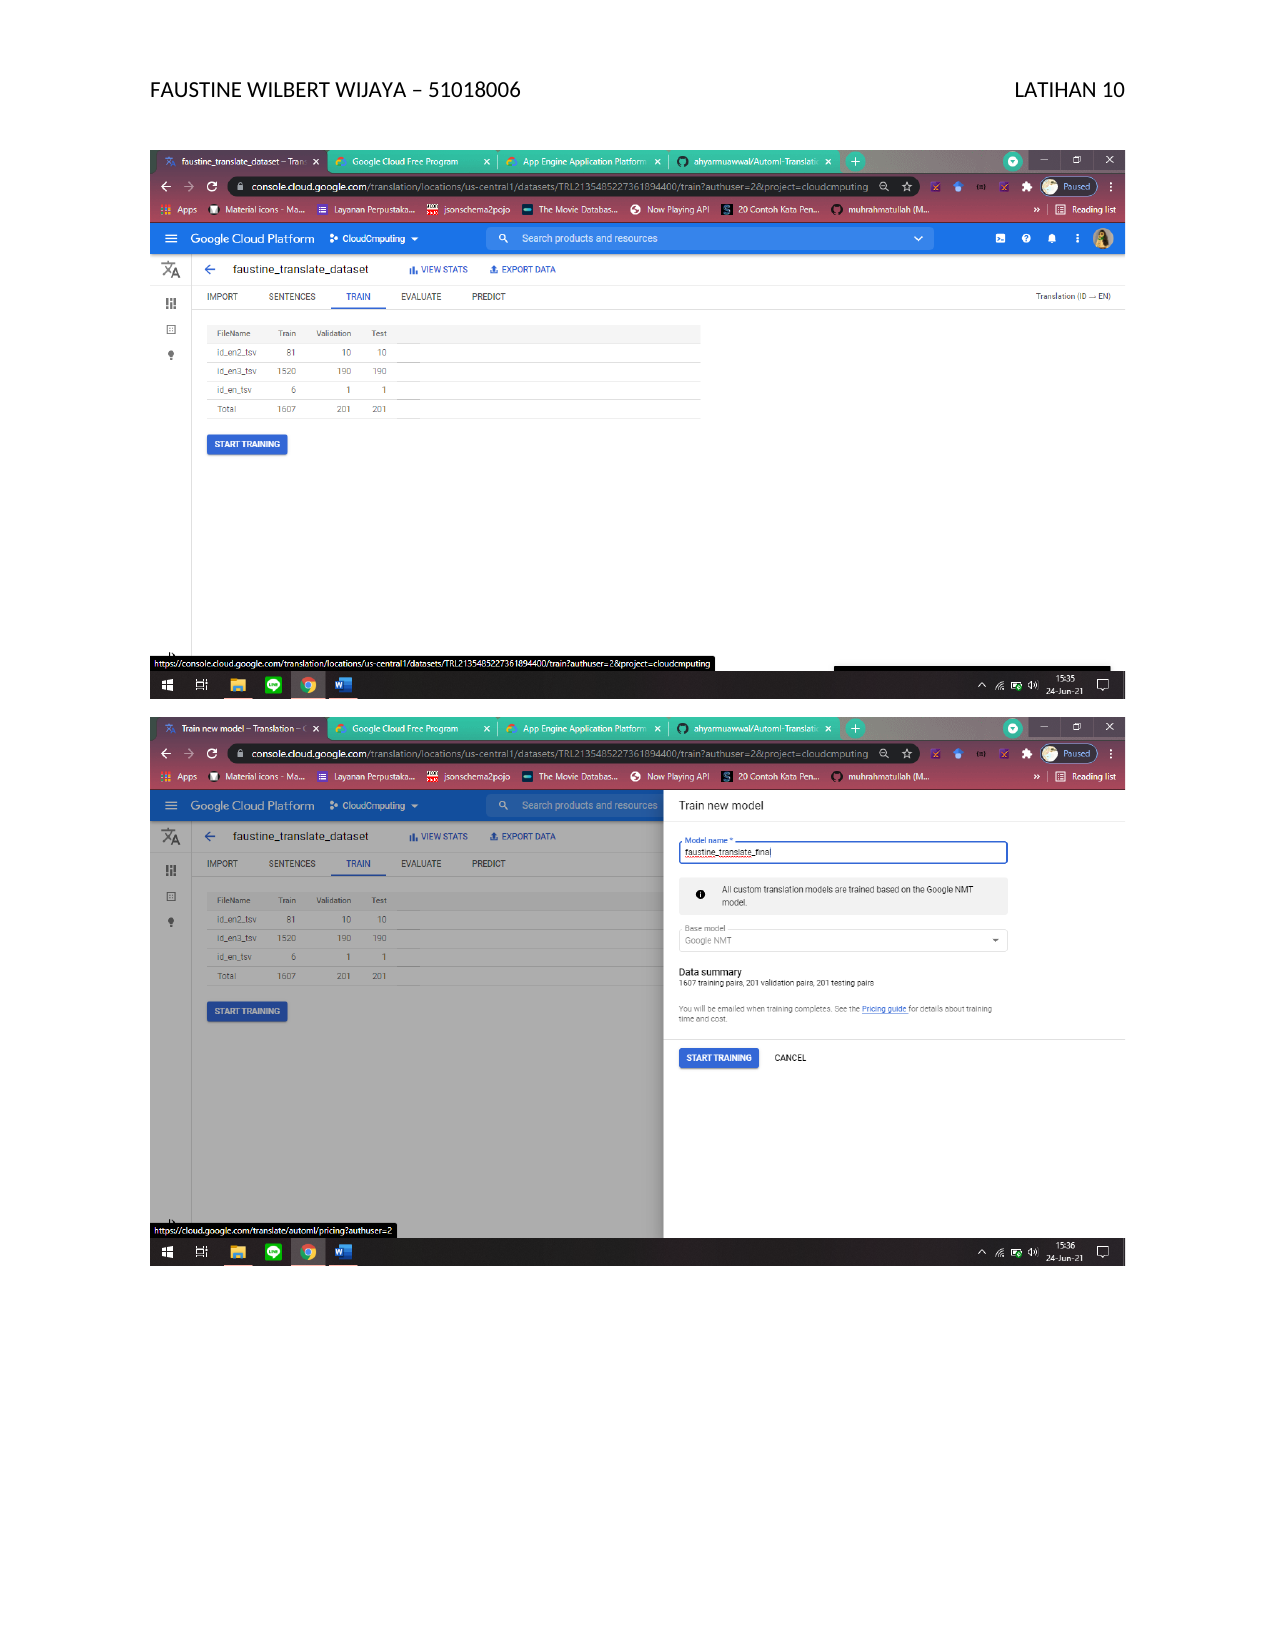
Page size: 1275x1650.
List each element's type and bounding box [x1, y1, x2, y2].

picture [150, 717, 1125, 1266]
picture [150, 150, 1125, 699]
